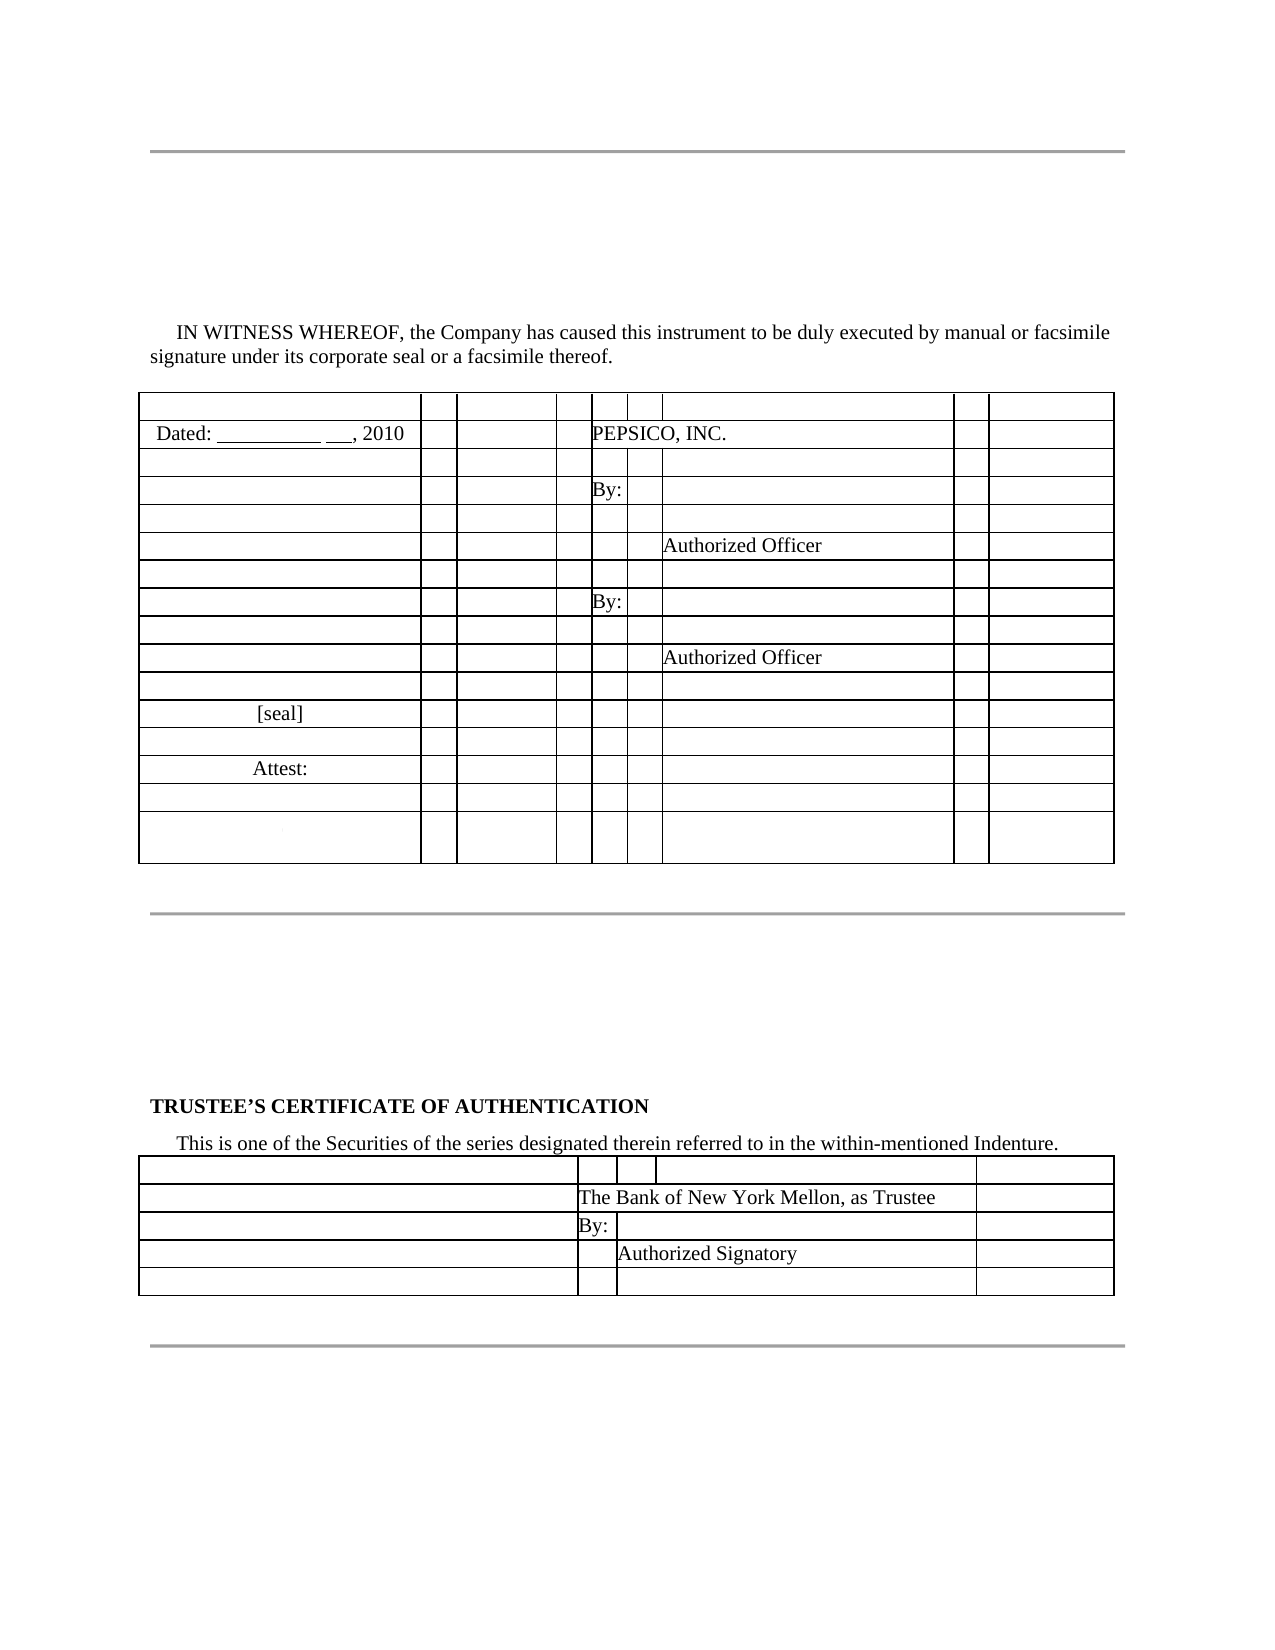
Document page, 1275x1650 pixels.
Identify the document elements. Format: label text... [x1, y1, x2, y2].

table_cell [618, 1268, 976, 1295]
table_cell [seal] [140, 701, 420, 727]
table_header [557, 393, 592, 420]
table_cell [458, 533, 556, 559]
table_cell [593, 673, 627, 699]
table_cell [422, 701, 456, 727]
table_cell [628, 784, 662, 811]
table_header [663, 393, 954, 420]
table_cell Dated: , 2010 [140, 421, 420, 448]
table_cell [593, 812, 627, 863]
table_cell [557, 701, 591, 727]
table_cell [557, 645, 591, 671]
table_cell Attest: [140, 756, 420, 783]
table_cell [628, 589, 662, 615]
table_cell Authorized Officer [663, 533, 953, 559]
table_cell [422, 673, 456, 699]
table_cell [557, 561, 591, 587]
table_cell [990, 812, 1113, 863]
table_cell [663, 728, 953, 755]
table_cell [593, 561, 627, 587]
table_cell [990, 645, 1113, 671]
table_cell By: [593, 477, 627, 503]
table_cell [458, 673, 556, 699]
table_cell [955, 533, 988, 559]
table_header [618, 1157, 655, 1183]
table_cell [955, 421, 988, 448]
table_cell [955, 561, 988, 587]
table_cell [557, 589, 591, 615]
table_cell [422, 589, 456, 615]
table_cell [990, 561, 1113, 587]
table_cell [628, 645, 662, 671]
table_cell [422, 505, 456, 531]
table_cell [422, 812, 456, 863]
table_cell [990, 756, 1113, 783]
table_cell [628, 561, 662, 587]
table_cell [422, 756, 456, 783]
table_cell [955, 812, 988, 863]
table_cell [663, 617, 953, 643]
table_cell PEPSICO, INC. [593, 421, 953, 448]
table_cell [593, 505, 627, 531]
table_cell [990, 589, 1113, 615]
table_cell [557, 449, 591, 476]
table_cell [955, 784, 988, 811]
table_cell [955, 756, 988, 783]
table_header [657, 1157, 976, 1183]
table_cell [663, 673, 953, 699]
table_header [977, 1157, 1113, 1183]
table_cell [990, 701, 1113, 727]
table_cell [990, 728, 1113, 755]
table_cell [663, 449, 953, 476]
table_cell [977, 1185, 1113, 1211]
table_cell [955, 449, 988, 476]
table_cell [458, 589, 556, 615]
table_cell [628, 701, 662, 727]
table_cell [593, 533, 627, 559]
table_cell [593, 756, 627, 783]
table_cell [593, 784, 627, 811]
table_cell [458, 477, 556, 503]
table_cell [579, 1241, 616, 1267]
table_cell [140, 784, 420, 811]
table_cell [628, 673, 662, 699]
table_cell [663, 701, 953, 727]
table_header [422, 393, 457, 420]
table_cell [955, 728, 988, 755]
table_cell [458, 645, 556, 671]
table_cell [628, 533, 662, 559]
table_header [140, 1157, 577, 1183]
table_cell [663, 756, 953, 783]
table_cell [458, 728, 556, 755]
table_cell [458, 784, 556, 811]
table_cell [458, 756, 556, 783]
table_header [990, 393, 1113, 420]
table_cell [140, 645, 420, 671]
table_cell [458, 505, 556, 531]
table_cell [140, 812, 420, 863]
text This is one of the Securities of the series designated therein referred to in the within-mentioned Indenture. [150, 1131, 1125, 1155]
table_cell [557, 728, 591, 755]
table_cell [557, 617, 591, 643]
table_cell [557, 533, 591, 559]
table_cell [422, 561, 456, 587]
table_cell [990, 617, 1113, 643]
table_cell [458, 617, 556, 643]
table_cell [618, 1213, 976, 1239]
table_cell [990, 784, 1113, 811]
table_cell [628, 449, 662, 476]
table_cell [557, 756, 591, 783]
table_cell [458, 421, 556, 448]
table_cell [140, 477, 420, 503]
table_cell [422, 728, 456, 755]
table_cell [422, 645, 456, 671]
table_cell [579, 1268, 616, 1295]
table_cell [593, 728, 627, 755]
table_cell The Bank of New York Mellon, as Trustee [579, 1185, 976, 1211]
table_cell [663, 561, 953, 587]
table_cell [990, 533, 1113, 559]
table_cell [593, 645, 627, 671]
table_cell [557, 505, 591, 531]
table_cell [140, 449, 420, 476]
table_cell [990, 421, 1113, 448]
table_cell [628, 477, 662, 503]
table_cell [663, 477, 953, 503]
table_cell [422, 477, 456, 503]
table_cell [977, 1241, 1113, 1267]
table_cell [990, 477, 1113, 503]
table_cell [593, 701, 627, 727]
table_header [579, 1157, 616, 1183]
table_cell [593, 449, 627, 476]
table_cell [955, 673, 988, 699]
table_cell [977, 1268, 1113, 1295]
table_cell [557, 784, 591, 811]
table_cell [140, 1241, 577, 1267]
table_cell [422, 449, 456, 476]
table_cell [458, 449, 556, 476]
table_cell [955, 617, 988, 643]
table_cell [422, 421, 456, 448]
table_cell [955, 477, 988, 503]
table_cell [458, 812, 556, 863]
table_cell [955, 505, 988, 531]
table_cell [628, 505, 662, 531]
table_cell [955, 589, 988, 615]
table_header [955, 393, 989, 420]
table_cell [140, 1185, 577, 1211]
table_cell [628, 728, 662, 755]
table_cell [663, 505, 953, 531]
table_cell [422, 784, 456, 811]
table_cell [557, 673, 591, 699]
table_cell [990, 673, 1113, 699]
table_cell [140, 533, 420, 559]
table_cell [140, 1213, 577, 1239]
table_cell [663, 784, 953, 811]
table_cell [140, 561, 420, 587]
table_cell By: [579, 1213, 616, 1239]
text TRUSTEE’S CERTIFICATE OF AUTHENTICATION [150, 1094, 1125, 1118]
table_cell Authorized Signatory [618, 1241, 976, 1267]
table_cell [955, 645, 988, 671]
table_cell [628, 756, 662, 783]
table_cell [422, 617, 456, 643]
table_cell [628, 617, 662, 643]
table_header [140, 393, 421, 420]
table_header [593, 393, 627, 420]
table_cell [140, 673, 420, 699]
table_cell [628, 812, 662, 863]
table_cell [663, 812, 953, 863]
table_cell [140, 505, 420, 531]
table_cell Authorized Officer [663, 645, 953, 671]
table_cell [557, 477, 591, 503]
table_cell [458, 701, 556, 727]
table_cell [557, 812, 591, 863]
table_cell [458, 561, 556, 587]
table_cell [990, 505, 1113, 531]
table_cell [977, 1213, 1113, 1239]
table_cell [140, 728, 420, 755]
table_cell [593, 617, 627, 643]
text IN WITNESS WHEREOF, the Company has caused this instrument to be duly executed by manual or facsimile signature under its corporate seal or a facsimile thereof. [150, 320, 1125, 368]
table_cell [557, 421, 591, 448]
table_cell [140, 617, 420, 643]
table_header [628, 393, 662, 420]
table_header [458, 393, 556, 420]
table_cell [955, 701, 988, 727]
table_cell [990, 449, 1113, 476]
table_cell [663, 589, 953, 615]
table_cell [140, 589, 420, 615]
table_cell [140, 1268, 577, 1295]
table_cell [422, 533, 456, 559]
table_cell By: [593, 589, 627, 615]
